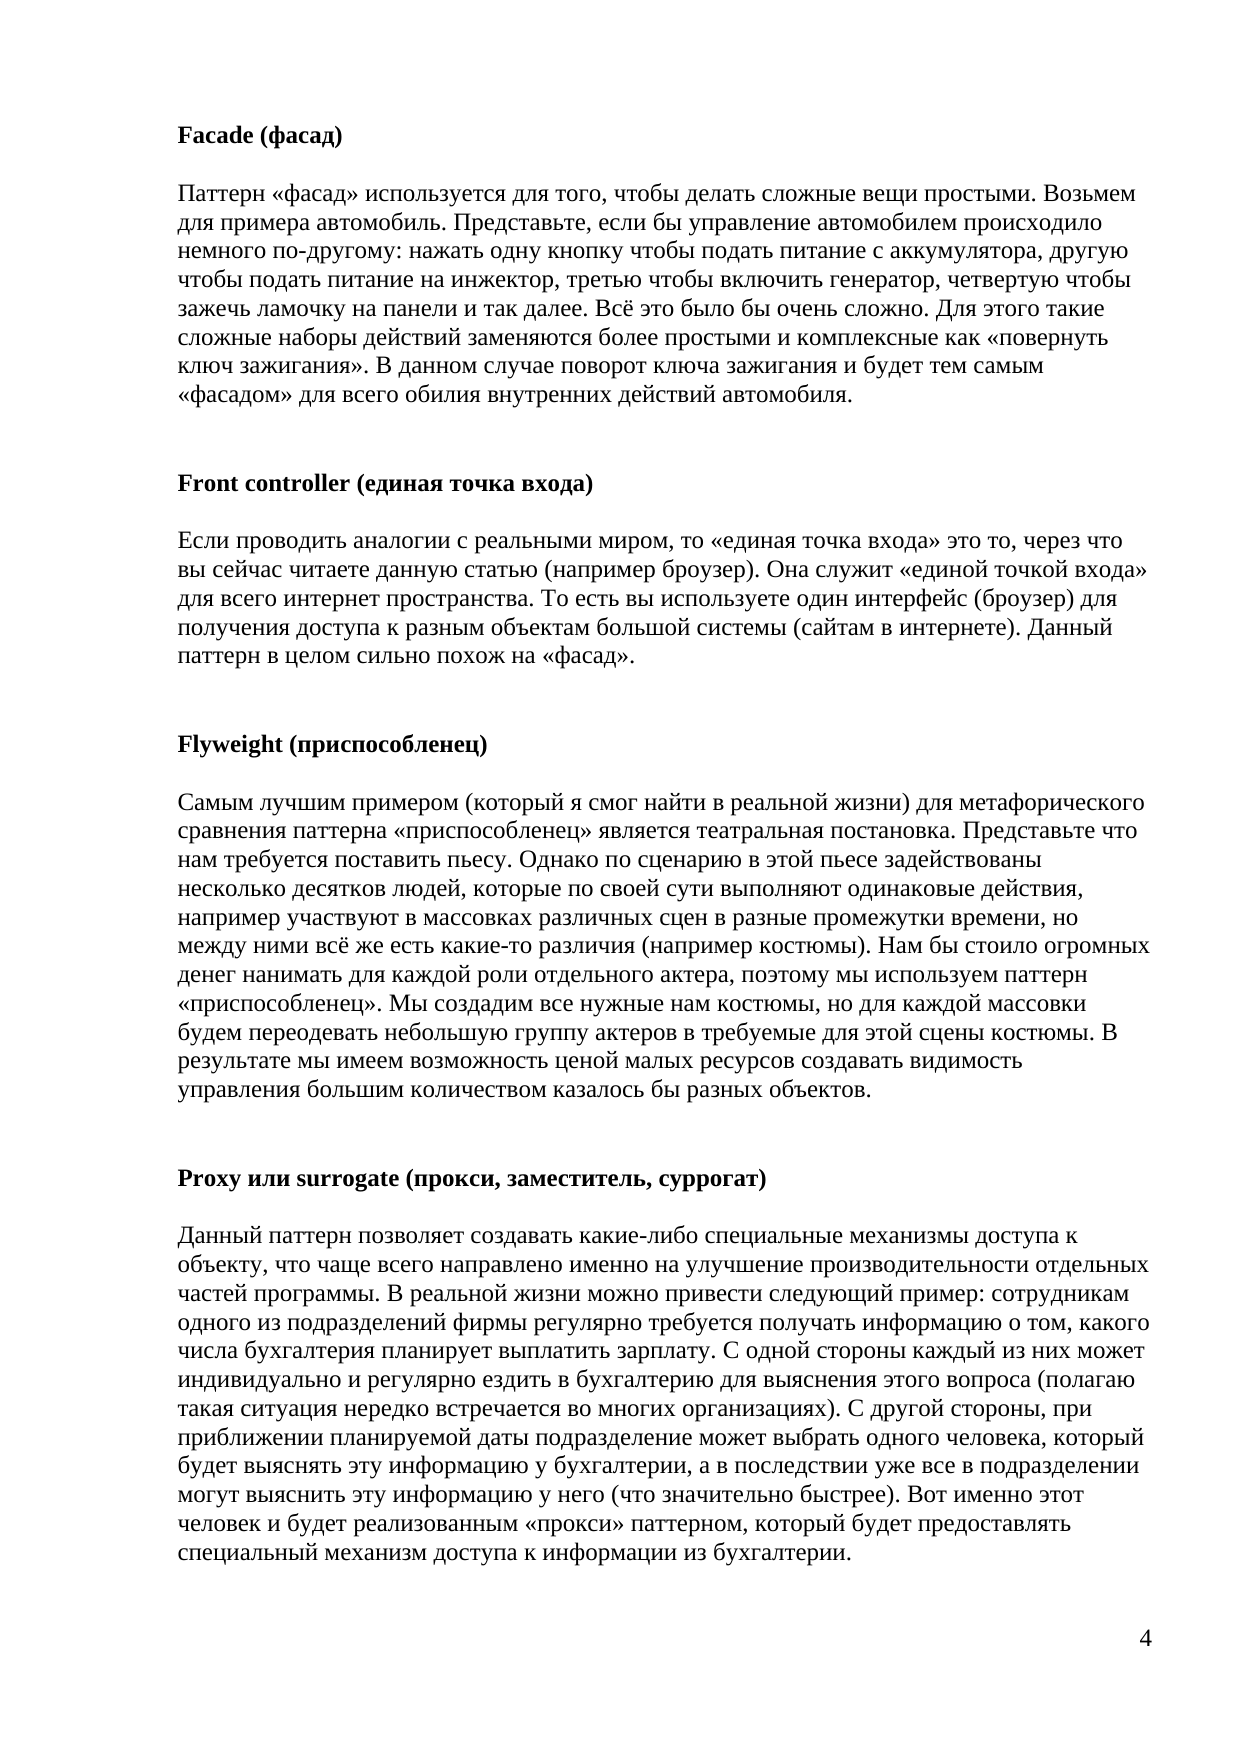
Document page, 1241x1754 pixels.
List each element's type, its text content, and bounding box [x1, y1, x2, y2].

text Паттерн «фасад» используется для того, чтобы делать сложные вещи простыми. Возьмем для примера автомобиль. Представьте, если бы управление автомобилем происходило немного по-другому: нажать одну кнопку чтобы подать питание с аккумулятора, другую чтобы подать питание на инжектор, третью чтобы включить генератор, четвертую чтобы зажечь ламочку на панели и так далее. Всё это было бы очень сложно. Для этого такие сложные наборы действий заменяются более простыми и комплексные как «повернуть ключ зажигания». В данном случае поворот ключа зажигания и будет тем самым «фасадом» для всего обилия внутренних действий автомобиля. [177, 149, 1152, 466]
subtitle Facade (фасад) [177, 118, 1152, 149]
text Если проводить аналогии с реальными миром, то «единая точка входа» это то, через что вы сейчас читаете данную статью (например броузер). Она служит «единой точкой входа» для всего интернет пространства. То есть вы используете один интерфейс (броузер) для получения доступа к разным объектам большой системы (сайтам в интернете). Данный паттерн в целом сильно похож на «фасад». [177, 497, 1152, 727]
subtitle Front controller (единая точка входа) [177, 466, 1152, 497]
subtitle Proxy или surrogate (прокси, заместитель, суррогат) [177, 1161, 1152, 1192]
text Самым лучшим примером (который я смог найти в реальной жизни) для метафорического сравнения паттерна «приспособленец» является театральная постановка. Представьте что нам требуется поставить пьесу. Однако по сценарию в этой пьесе задействованы несколько десятков людей, которые по своей сути выполняют одинаковые действия, например участвуют в массовках различных сцен в разные промежутки времени, но между ними всё же есть какие-то различия (например костюмы). Нам бы стоило огромных денег нанимать для каждой роли отдельного актера, поэтому мы используем паттерн «приспособленец». Мы создадим все нужные нам костюмы, но для каждой массовки будем переодевать небольшую группу актеров в требуемые для этой сцены костюмы. В результате мы имеем возможность ценой малых ресурсов создавать видимость управления большим количеством казалось бы разных объектов. [177, 758, 1152, 1161]
subtitle Flyweight (приспособленец) [177, 727, 1152, 758]
text Данный паттерн позволяет создавать какие-либо специальные механизмы доступа к объекту, что чаще всего направлено именно на улучшение производительности отдельных частей программы. В реальной жизни можно привести следующий пример: сотрудникам одного из подразделений фирмы регулярно требуется получать информацию о том, какого числа бухгалтерия планирует выплатить зарплату. С одной стороны каждый из них может индивидуально и регулярно ездить в бухгалтерию для выяснения этого вопроса (полагаю такая ситуация нередко встречается во многих организациях). С другой стороны, при приближении планируемой даты подразделение может выбрать одного человека, который будет выяснять эту информацию у бухгалтерии, а в последствии уже все в подразделении могут выяснить эту информацию у него (что значительно быстрее). Вот именно этот человек и будет реализованным «прокси» паттерном, который будет предоставлять специальный механизм доступа к информации из бухгалтерии. [177, 1192, 1152, 1566]
